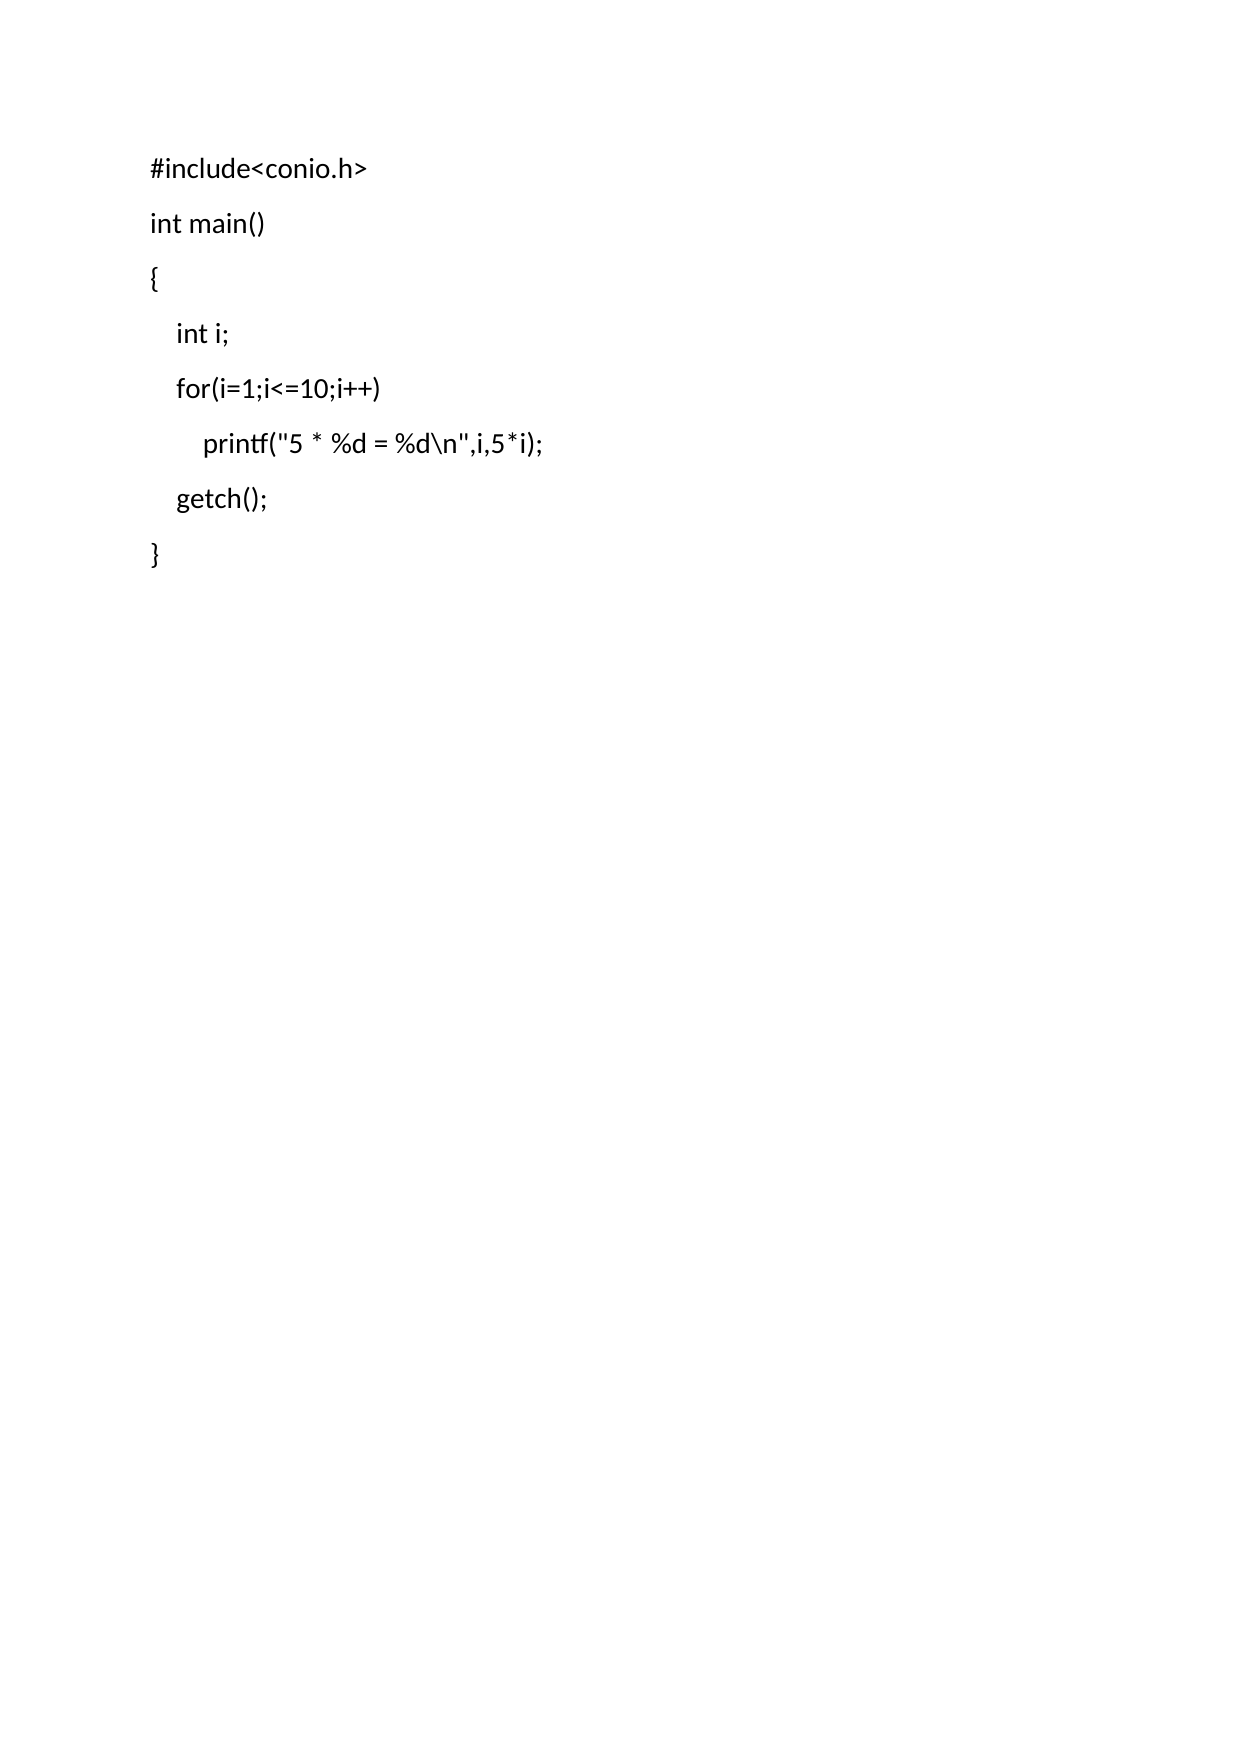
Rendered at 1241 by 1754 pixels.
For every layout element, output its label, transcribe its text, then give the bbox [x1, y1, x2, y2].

text int main() [150, 205, 1090, 241]
text for(i=1;i<=10;i++) [150, 370, 1090, 406]
text { [150, 260, 1090, 296]
text } [150, 536, 1090, 571]
text printf("5 * %d = %d\n",i,5*i); [150, 426, 1090, 461]
text getch(); [150, 481, 1090, 516]
text #include<conio.h> [150, 150, 1090, 186]
text int i; [150, 315, 1090, 351]
